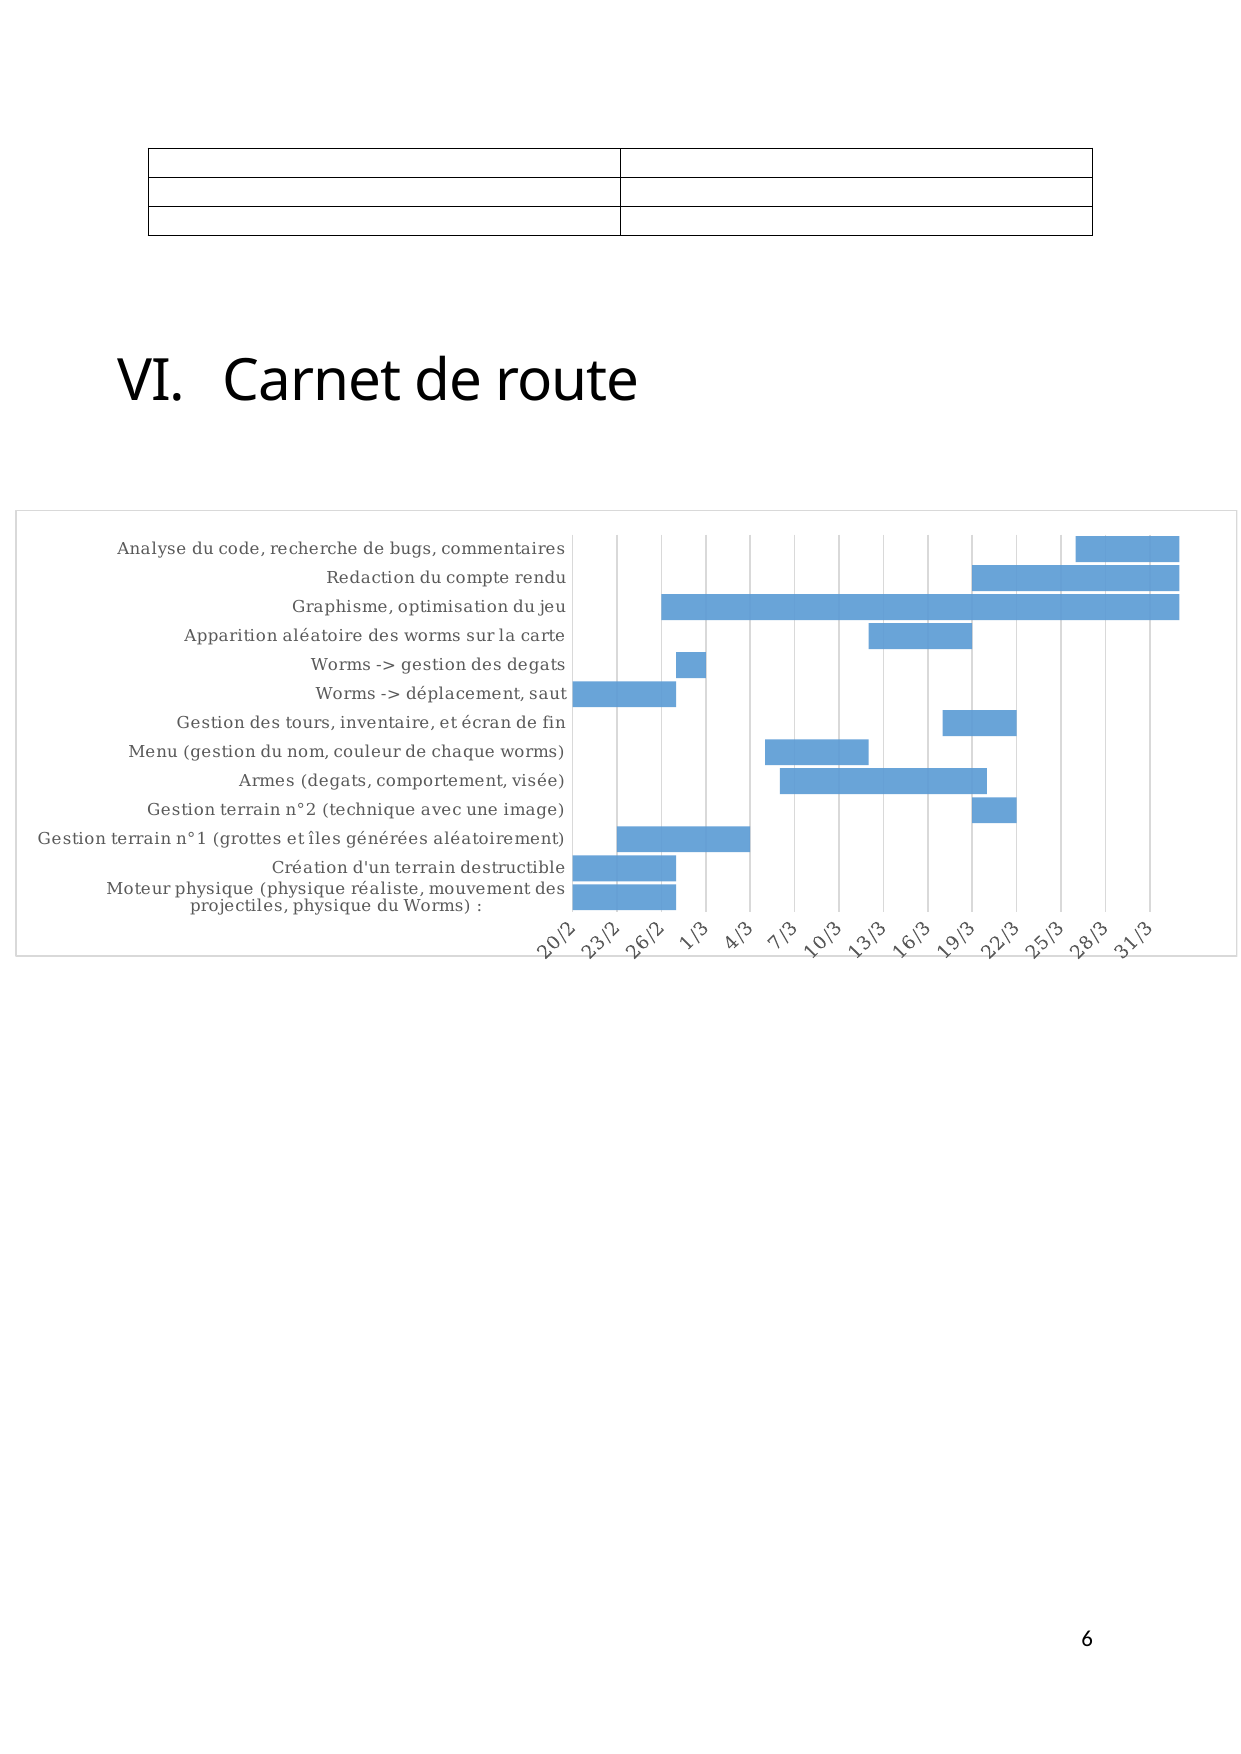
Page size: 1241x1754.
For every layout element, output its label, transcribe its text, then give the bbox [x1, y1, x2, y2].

title Carnet de route [185, 338, 1093, 418]
table_cell [621, 149, 1092, 177]
table_cell [621, 207, 1092, 235]
table_cell [149, 207, 620, 235]
table_cell [149, 149, 620, 177]
table_cell [621, 178, 1092, 206]
table_cell [149, 178, 620, 206]
